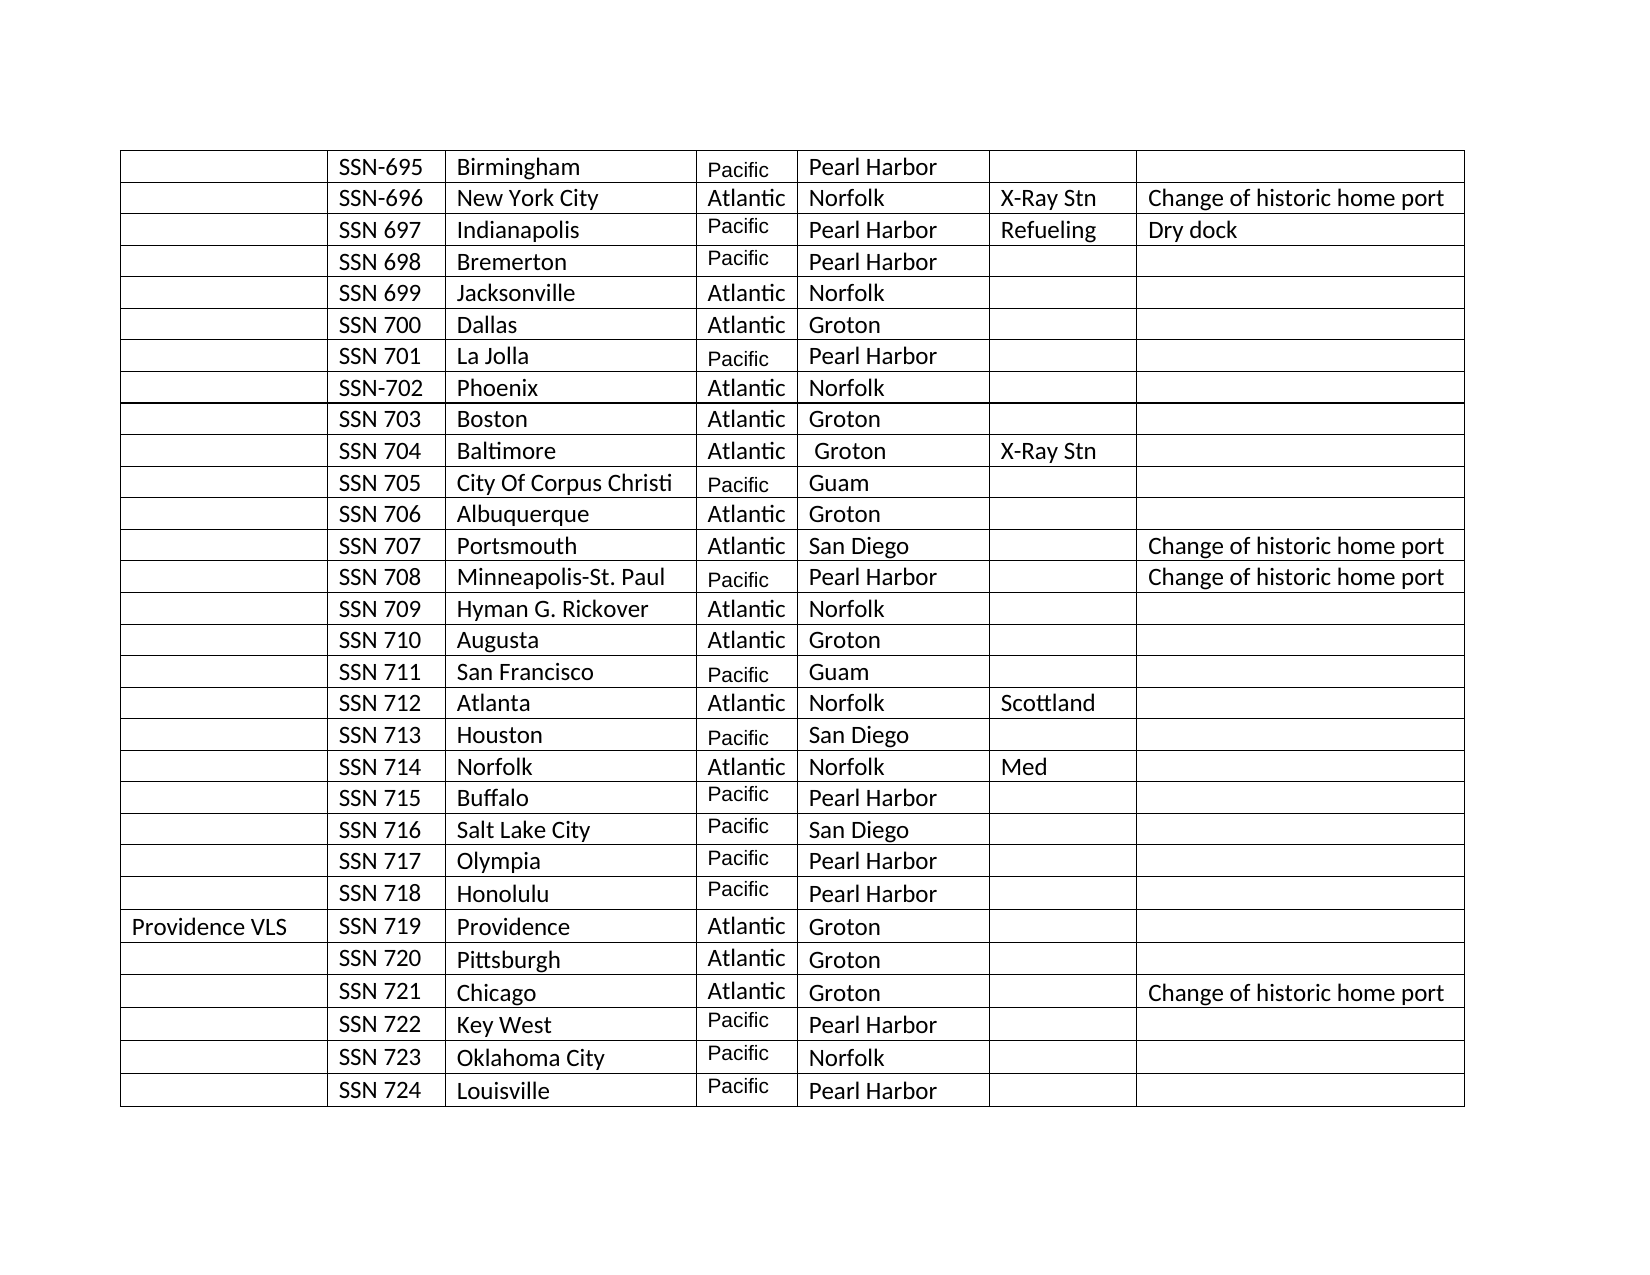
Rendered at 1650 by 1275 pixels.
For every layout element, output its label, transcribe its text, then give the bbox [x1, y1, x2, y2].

table_cell Norfolk [798, 593, 989, 623]
table_cell Boston [446, 404, 696, 434]
table_cell [1137, 498, 1464, 529]
table_cell [1137, 1041, 1464, 1073]
table_cell Norfolk [798, 183, 989, 213]
table_cell Atlantic [697, 688, 797, 718]
table_cell Pacific [697, 656, 797, 687]
table_cell [990, 151, 1136, 182]
table_cell SSN 701 [328, 340, 445, 371]
table_cell [990, 593, 1136, 623]
table_cell [990, 656, 1136, 687]
table_cell Change of historic home port [1137, 183, 1464, 213]
table_cell [121, 877, 327, 909]
table_cell Olympia [446, 845, 696, 876]
table_cell Baltimore [446, 435, 696, 466]
table_cell SSN 707 [328, 530, 445, 560]
table_cell Scottland [990, 688, 1136, 718]
table_cell Pearl Harbor [798, 246, 989, 276]
table_cell Pacific [697, 467, 797, 497]
table_cell Pacific [697, 719, 797, 750]
table_cell [990, 943, 1136, 974]
table_cell SSN 703 [328, 404, 445, 434]
table_cell [121, 782, 327, 813]
table_cell Groton [798, 498, 989, 529]
table_cell [990, 845, 1136, 876]
table_cell SSN 724 [328, 1074, 445, 1106]
table_cell Atlantic [697, 372, 797, 402]
table_cell Pacific [697, 151, 797, 182]
table_cell SSN 714 [328, 751, 445, 781]
table_cell [1137, 877, 1464, 909]
table_cell [1137, 845, 1464, 876]
table_cell Key West [446, 1008, 696, 1040]
table_cell [1137, 404, 1464, 434]
table_cell [990, 814, 1136, 844]
table_cell Providence [446, 910, 696, 942]
table_cell [121, 1041, 327, 1073]
table_cell Change of historic home port [1137, 561, 1464, 592]
table_cell SSN 704 [328, 435, 445, 466]
table_cell Atlantic [697, 593, 797, 623]
table_cell Pacific [697, 340, 797, 371]
table_cell San Francisco [446, 656, 696, 687]
table_cell [121, 845, 327, 876]
table_cell [121, 814, 327, 844]
table_cell Pearl Harbor [798, 1008, 989, 1040]
table_cell [990, 246, 1136, 276]
table_cell Houston [446, 719, 696, 750]
table_cell SSN 720 [328, 943, 445, 974]
table_cell [121, 467, 327, 497]
table_cell [121, 625, 327, 655]
table_cell [121, 1008, 327, 1040]
table_cell Norfolk [798, 688, 989, 718]
table_cell Pearl Harbor [798, 1074, 989, 1106]
table_cell Groton [798, 625, 989, 655]
table_cell [990, 625, 1136, 655]
table_cell [990, 372, 1136, 402]
table_cell Pacific [697, 1074, 797, 1106]
table_cell [121, 151, 327, 182]
table_cell [990, 277, 1136, 308]
table_cell Groton [798, 943, 989, 974]
table_cell SSN 699 [328, 277, 445, 308]
table_cell Pacific [697, 1041, 797, 1073]
table_cell [1137, 625, 1464, 655]
table_cell [1137, 1008, 1464, 1040]
table_cell SSN 715 [328, 782, 445, 813]
table_cell [121, 561, 327, 592]
table_cell SSN 719 [328, 910, 445, 942]
table_cell [1137, 277, 1464, 308]
table_cell [1137, 910, 1464, 942]
table_cell Atlantic [697, 751, 797, 781]
table_cell Atlantic [697, 943, 797, 974]
table_cell SSN 711 [328, 656, 445, 687]
table_cell Norfolk [798, 372, 989, 402]
table_cell Portsmouth [446, 530, 696, 560]
table_cell [990, 498, 1136, 529]
table_cell [990, 340, 1136, 371]
table_cell Pearl Harbor [798, 340, 989, 371]
table_cell Jacksonville [446, 277, 696, 308]
table_cell Norfolk [798, 277, 989, 308]
table_cell Atlantic [697, 435, 797, 466]
table_cell Atlanta [446, 688, 696, 718]
table_cell [121, 943, 327, 974]
table_cell Atlantic [697, 975, 797, 1007]
table_cell Pearl Harbor [798, 151, 989, 182]
table_cell [990, 561, 1136, 592]
table_cell San Diego [798, 814, 989, 844]
table_cell Groton [798, 975, 989, 1007]
table_cell SSN 723 [328, 1041, 445, 1073]
table_cell Med [990, 751, 1136, 781]
table_cell SSN 721 [328, 975, 445, 1007]
table_cell Pearl Harbor [798, 877, 989, 909]
table_cell [121, 751, 327, 781]
table_cell [121, 340, 327, 371]
table_cell Augusta [446, 625, 696, 655]
table_cell City Of Corpus Christi [446, 467, 696, 497]
table_cell Norfolk [798, 751, 989, 781]
table_cell San Diego [798, 719, 989, 750]
table_cell SSN 700 [328, 309, 445, 339]
table_cell [990, 910, 1136, 942]
table_cell [990, 877, 1136, 909]
table_cell Refueling [990, 214, 1136, 245]
table_cell Phoenix [446, 372, 696, 402]
table_cell Birmingham [446, 151, 696, 182]
table_cell [1137, 1074, 1464, 1106]
table_cell [121, 975, 327, 1007]
table_cell [1137, 340, 1464, 371]
table_cell [1137, 943, 1464, 974]
table_cell [990, 404, 1136, 434]
table_cell Pearl Harbor [798, 782, 989, 813]
table_cell SSN 716 [328, 814, 445, 844]
table_cell X-Ray Stn [990, 435, 1136, 466]
table_cell Atlantic [697, 498, 797, 529]
table_cell Groton [798, 435, 989, 466]
table_cell [121, 372, 327, 402]
table_cell Guam [798, 656, 989, 687]
table_cell Pittsburgh [446, 943, 696, 974]
table_cell [121, 183, 327, 213]
table_cell SSN 705 [328, 467, 445, 497]
table_cell Pearl Harbor [798, 845, 989, 876]
table_cell Honolulu [446, 877, 696, 909]
table_cell Providence VLS [121, 910, 327, 942]
table_cell X-Ray Stn [990, 183, 1136, 213]
table_cell [990, 1074, 1136, 1106]
table_cell Atlantic [697, 309, 797, 339]
table_cell Albuquerque [446, 498, 696, 529]
table_cell SSN 722 [328, 1008, 445, 1040]
table_cell SSN 713 [328, 719, 445, 750]
table_cell [1137, 656, 1464, 687]
table_cell Pearl Harbor [798, 561, 989, 592]
table_cell [121, 435, 327, 466]
table_cell [1137, 593, 1464, 623]
table_cell SSN-702 [328, 372, 445, 402]
table_cell Atlantic [697, 625, 797, 655]
table_cell [1137, 467, 1464, 497]
table_cell [1137, 435, 1464, 466]
table_cell Pacific [697, 845, 797, 876]
table_cell New York City [446, 183, 696, 213]
table_cell Norfolk [798, 1041, 989, 1073]
table_cell [121, 404, 327, 434]
table_cell Buffalo [446, 782, 696, 813]
table_cell Atlantic [697, 183, 797, 213]
table_cell Pearl Harbor [798, 214, 989, 245]
table_cell [1137, 372, 1464, 402]
table_cell Hyman G. Rickover [446, 593, 696, 623]
table_cell [121, 277, 327, 308]
table_cell Groton [798, 910, 989, 942]
table_cell [990, 309, 1136, 339]
table_cell SSN 708 [328, 561, 445, 592]
table_cell SSN 712 [328, 688, 445, 718]
table_cell [1137, 246, 1464, 276]
table_cell [121, 656, 327, 687]
table_cell SSN 709 [328, 593, 445, 623]
table_cell Norfolk [446, 751, 696, 781]
table_cell [1137, 719, 1464, 750]
table_cell Minneapolis-St. Paul [446, 561, 696, 592]
table_cell Pacific [697, 246, 797, 276]
table_cell [121, 214, 327, 245]
table_cell [1137, 309, 1464, 339]
table_cell Chicago [446, 975, 696, 1007]
table_cell SSN 706 [328, 498, 445, 529]
table_cell [121, 309, 327, 339]
table_cell [990, 1008, 1136, 1040]
table_cell [121, 719, 327, 750]
table_cell Groton [798, 404, 989, 434]
table_cell [990, 467, 1136, 497]
table_cell [990, 530, 1136, 560]
table_cell Indianapolis [446, 214, 696, 245]
table_cell [121, 498, 327, 529]
table_cell SSN-696 [328, 183, 445, 213]
table_cell [1137, 814, 1464, 844]
table_cell [1137, 782, 1464, 813]
table_cell SSN-695 [328, 151, 445, 182]
table_cell Dry dock [1137, 214, 1464, 245]
table_cell [1137, 151, 1464, 182]
table_cell [990, 975, 1136, 1007]
table_cell Change of historic home port [1137, 530, 1464, 560]
table_cell [990, 719, 1136, 750]
table_cell La Jolla [446, 340, 696, 371]
table_cell [121, 530, 327, 560]
table_cell Pacific [697, 877, 797, 909]
table_cell SSN 717 [328, 845, 445, 876]
table_cell Pacific [697, 1008, 797, 1040]
table_cell Louisville [446, 1074, 696, 1106]
table_cell [121, 246, 327, 276]
table_cell [121, 1074, 327, 1106]
table_cell Bremerton [446, 246, 696, 276]
table_cell San Diego [798, 530, 989, 560]
table_cell Pacific [697, 814, 797, 844]
table_cell [990, 782, 1136, 813]
table_cell SSN 698 [328, 246, 445, 276]
table_cell [121, 688, 327, 718]
table_cell SSN 710 [328, 625, 445, 655]
table_cell [990, 1041, 1136, 1073]
table_cell SSN 697 [328, 214, 445, 245]
table_cell Guam [798, 467, 989, 497]
table_cell [121, 593, 327, 623]
table_cell Atlantic [697, 910, 797, 942]
table_cell SSN 718 [328, 877, 445, 909]
table_cell Atlantic [697, 530, 797, 560]
table_cell Change of historic home port [1137, 975, 1464, 1007]
table_cell Groton [798, 309, 989, 339]
table_cell Atlantic [697, 404, 797, 434]
table_cell Pacific [697, 214, 797, 245]
table_cell Pacific [697, 561, 797, 592]
table_cell Oklahoma City [446, 1041, 696, 1073]
table_cell [1137, 688, 1464, 718]
table_cell [1137, 751, 1464, 781]
table_cell Dallas [446, 309, 696, 339]
table_cell Salt Lake City [446, 814, 696, 844]
table_cell Atlantic [697, 277, 797, 308]
table_cell Pacific [697, 782, 797, 813]
